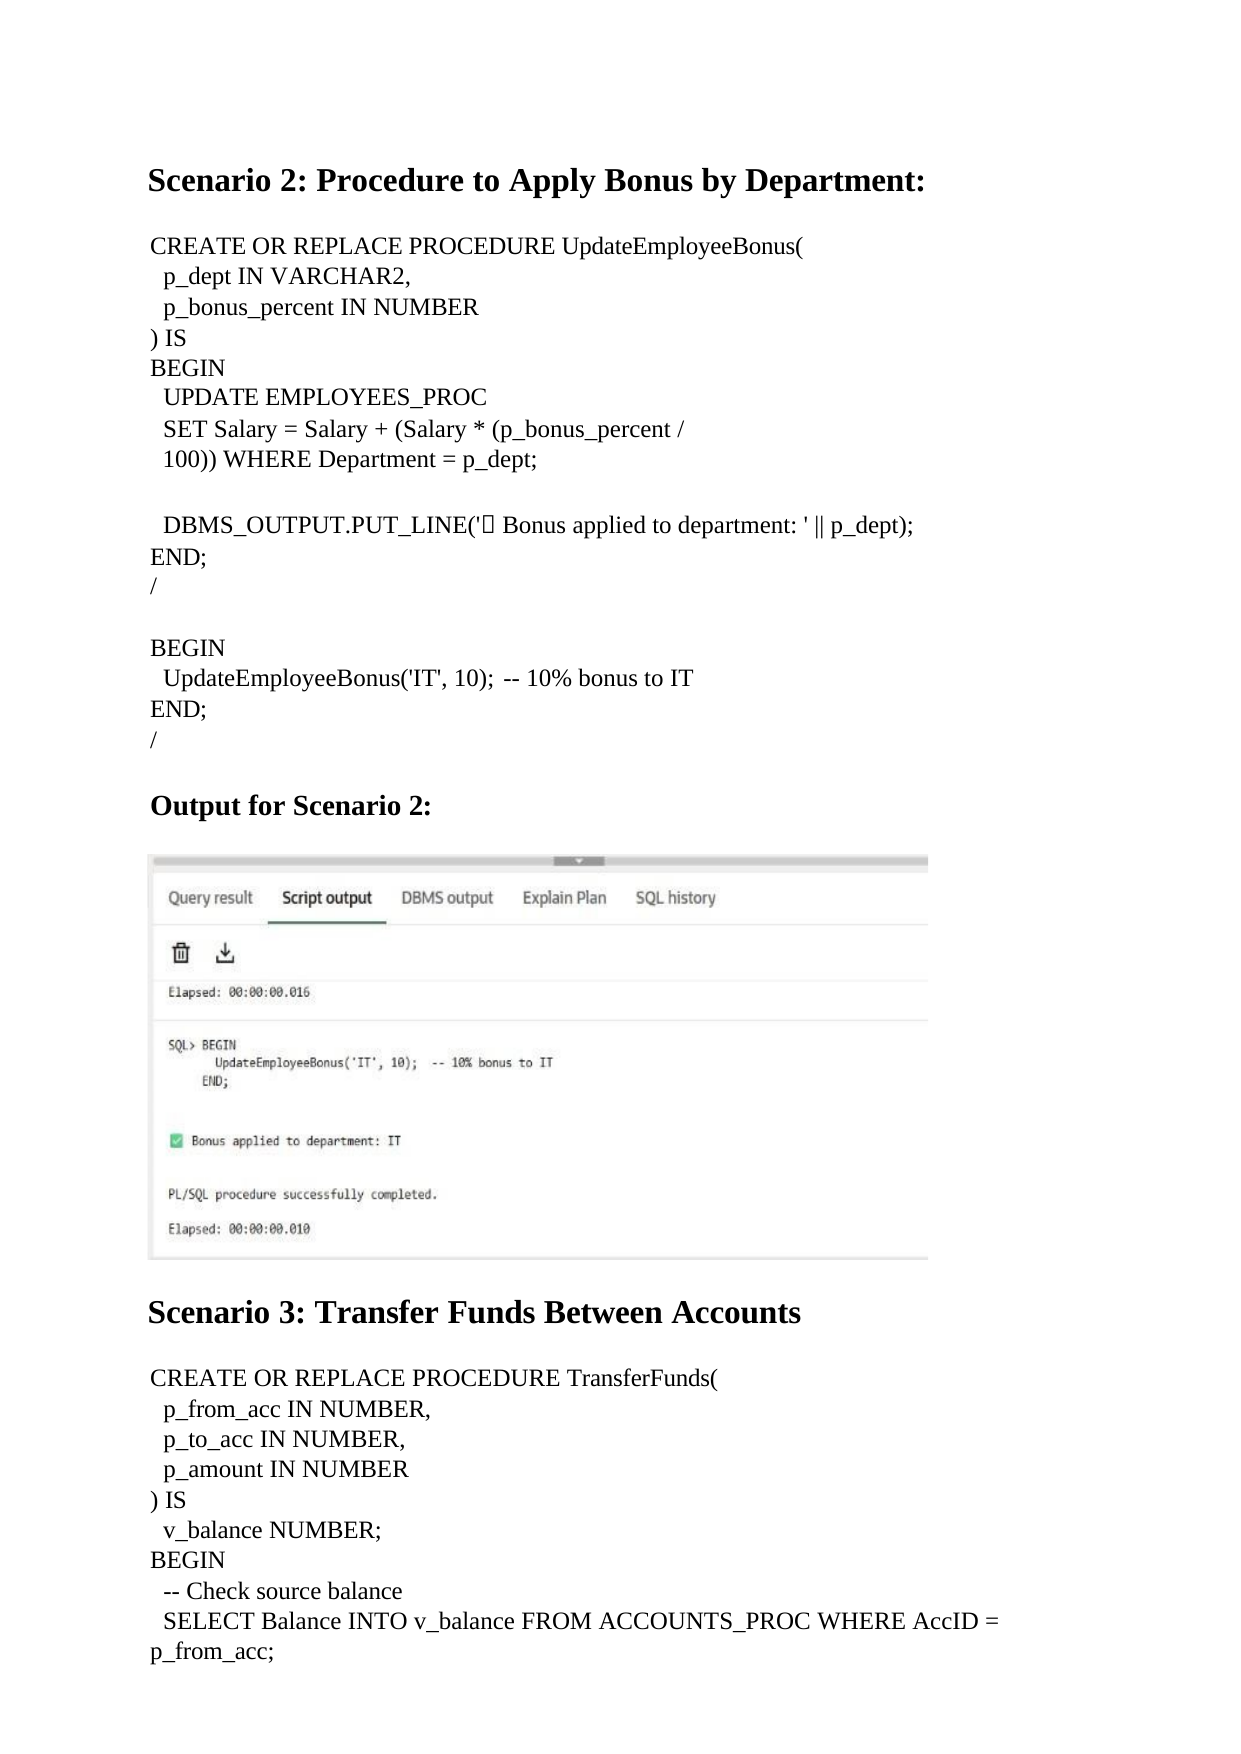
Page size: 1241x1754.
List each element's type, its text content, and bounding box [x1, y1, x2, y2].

subtitle Scenario 3: Transfer Funds Between Accounts [147, 1293, 1093, 1331]
text UpdateEmployeeBonus('IT', 10); -- 10% bonus to IT END; [150, 663, 742, 723]
text v_balance NUMBER; BEGIN [150, 1515, 428, 1574]
text p_bonus_percent IN NUMBER [163, 292, 1093, 320]
text SET Salary = Salary + (Salary * (p_bonus_percent / 100)) WHERE Department = p_dept; [162, 414, 742, 473]
text ) IS [150, 1485, 1093, 1514]
text CREATE OR REPLACE PROCEDURE TransferFunds( [150, 1363, 1093, 1392]
text ) IS BEGIN [150, 323, 227, 382]
subtitle Scenario 2: Procedure to Apply Bonus by Department: [147, 161, 1093, 199]
text UPDATE EMPLOYEES_PROC [163, 383, 1093, 411]
text Output for Scenario 2: [150, 788, 1093, 821]
text DBMS_OUTPUT.PUT_LINE('✅ Bonus applied to department: ' || p_dept); END; [150, 507, 953, 570]
text / [150, 571, 1093, 600]
text CREATE OR REPLACE PROCEDURE UpdateEmployeeBonus( p_dept IN VARCHAR2, [150, 231, 856, 290]
text BEGIN [150, 633, 1093, 662]
text -- Check source balance [163, 1576, 1093, 1604]
text SELECT Balance INTO v_balance FROM ACCOUNTS_PROC WHERE AccID = p_from_acc; [150, 1606, 1093, 1665]
text / [150, 726, 1093, 754]
text p_from_acc IN NUMBER, p_to_acc IN NUMBER, p_amount IN NUMBER [163, 1394, 503, 1483]
picture [147, 854, 929, 1260]
